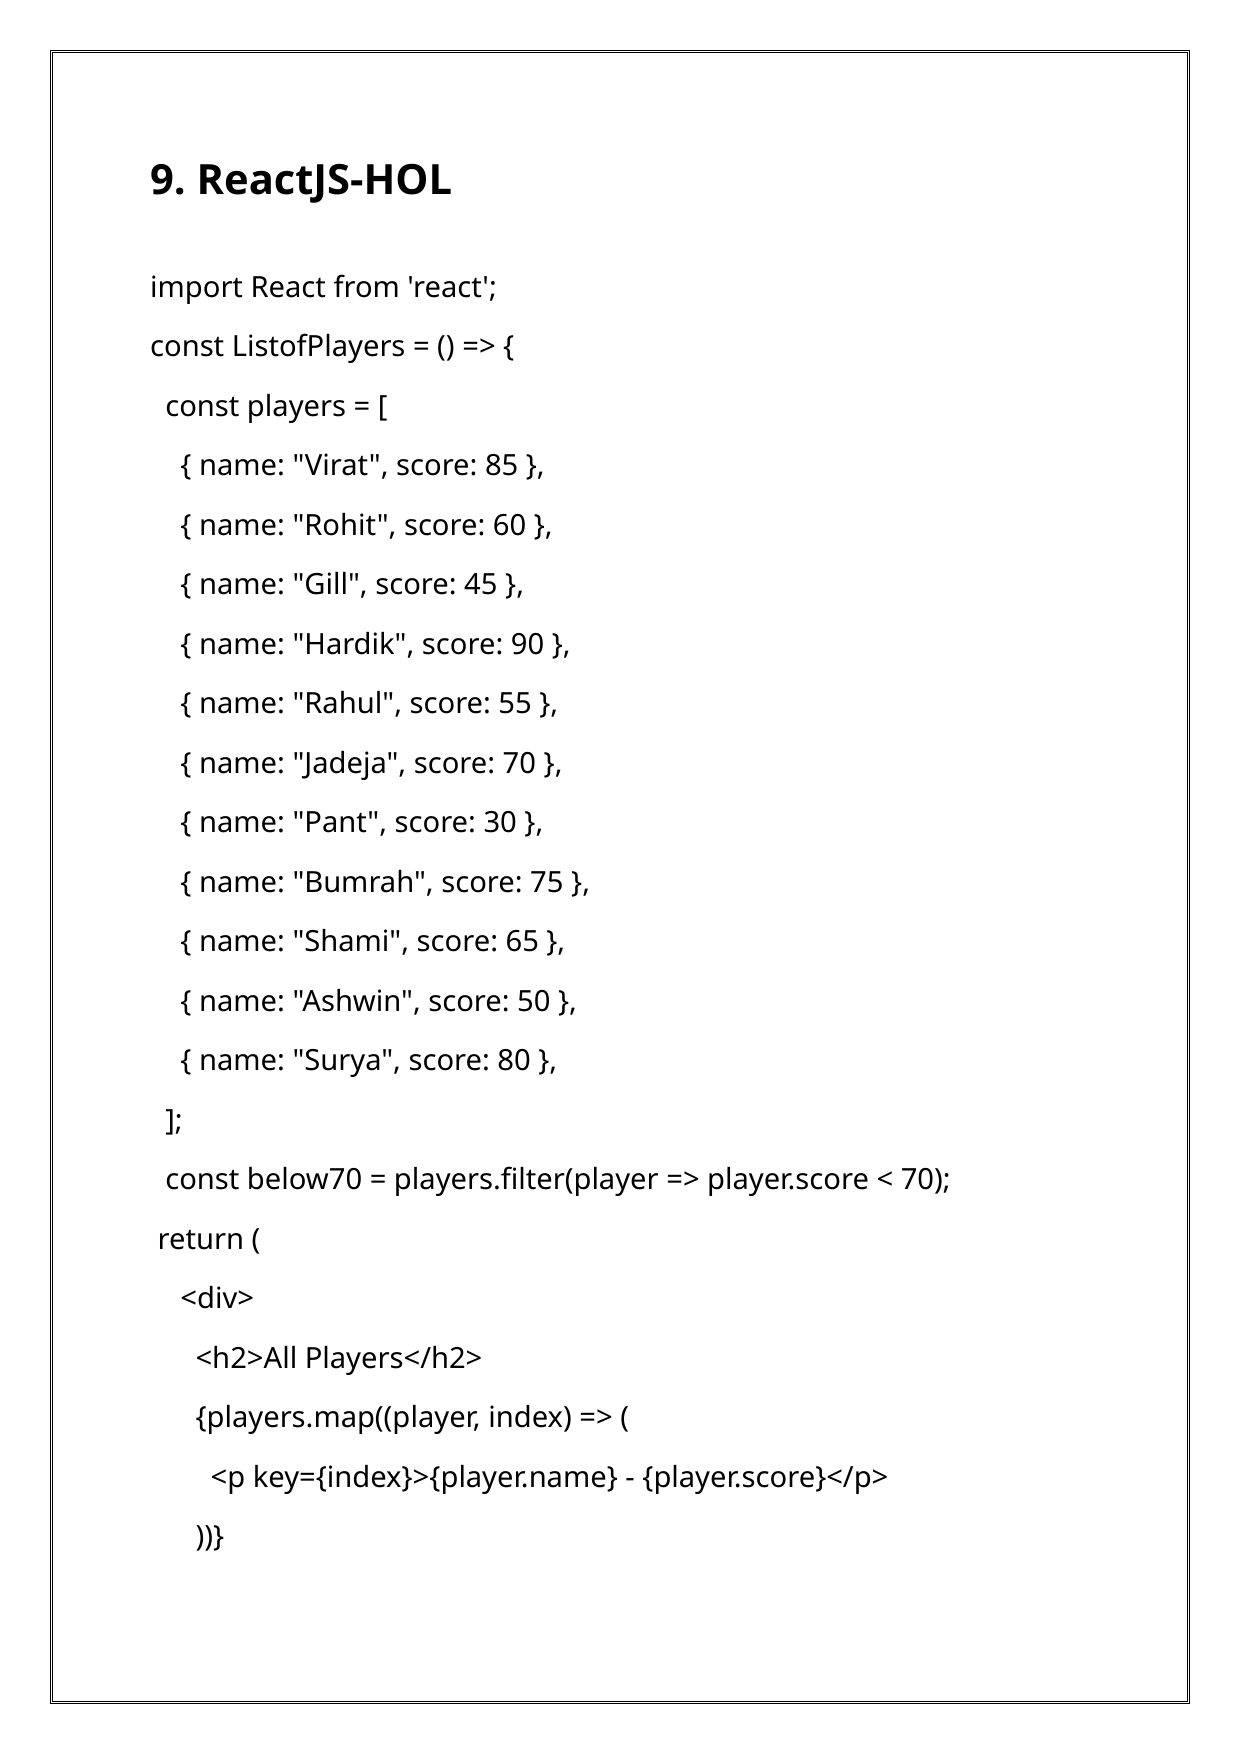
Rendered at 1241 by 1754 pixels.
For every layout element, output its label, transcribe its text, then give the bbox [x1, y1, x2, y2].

text return ( [150, 1218, 1090, 1258]
text const players = [ [150, 385, 1090, 425]
text const ListofPlayers = () => { [150, 326, 1090, 365]
text { name: "Ashwin", score: 50 }, [150, 980, 1090, 1020]
text {players.map((player, index) => ( [150, 1396, 1090, 1436]
text { name: "Rohit", score: 60 }, [150, 504, 1090, 544]
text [150, 1456, 1090, 1496]
text { name: "Virat", score: 85 }, [150, 445, 1090, 484]
text const below70 = players.filter(player => player.score < 70); [150, 1158, 1090, 1198]
text <div> [150, 1277, 1090, 1317]
text 9. ReactJS-HOL [150, 150, 1090, 207]
text { name: "Rahul", score: 55 }, [150, 683, 1090, 722]
text { name: "Pant", score: 30 }, [150, 802, 1090, 841]
text { name: "Jadeja", score: 70 }, [150, 742, 1090, 782]
text { name: "Surya", score: 80 }, [150, 1039, 1090, 1079]
text { name: "Gill", score: 45 }, [150, 564, 1090, 603]
text ))} [150, 1515, 1090, 1555]
text import React from 'react'; [150, 266, 1090, 306]
text { name: "Hardik", score: 90 }, [150, 623, 1090, 663]
text { name: "Shami", score: 65 }, [150, 921, 1090, 960]
text <h2>All Players</h2> [150, 1337, 1090, 1377]
text ]; [150, 1099, 1090, 1139]
text { name: "Bumrah", score: 75 }, [150, 861, 1090, 901]
